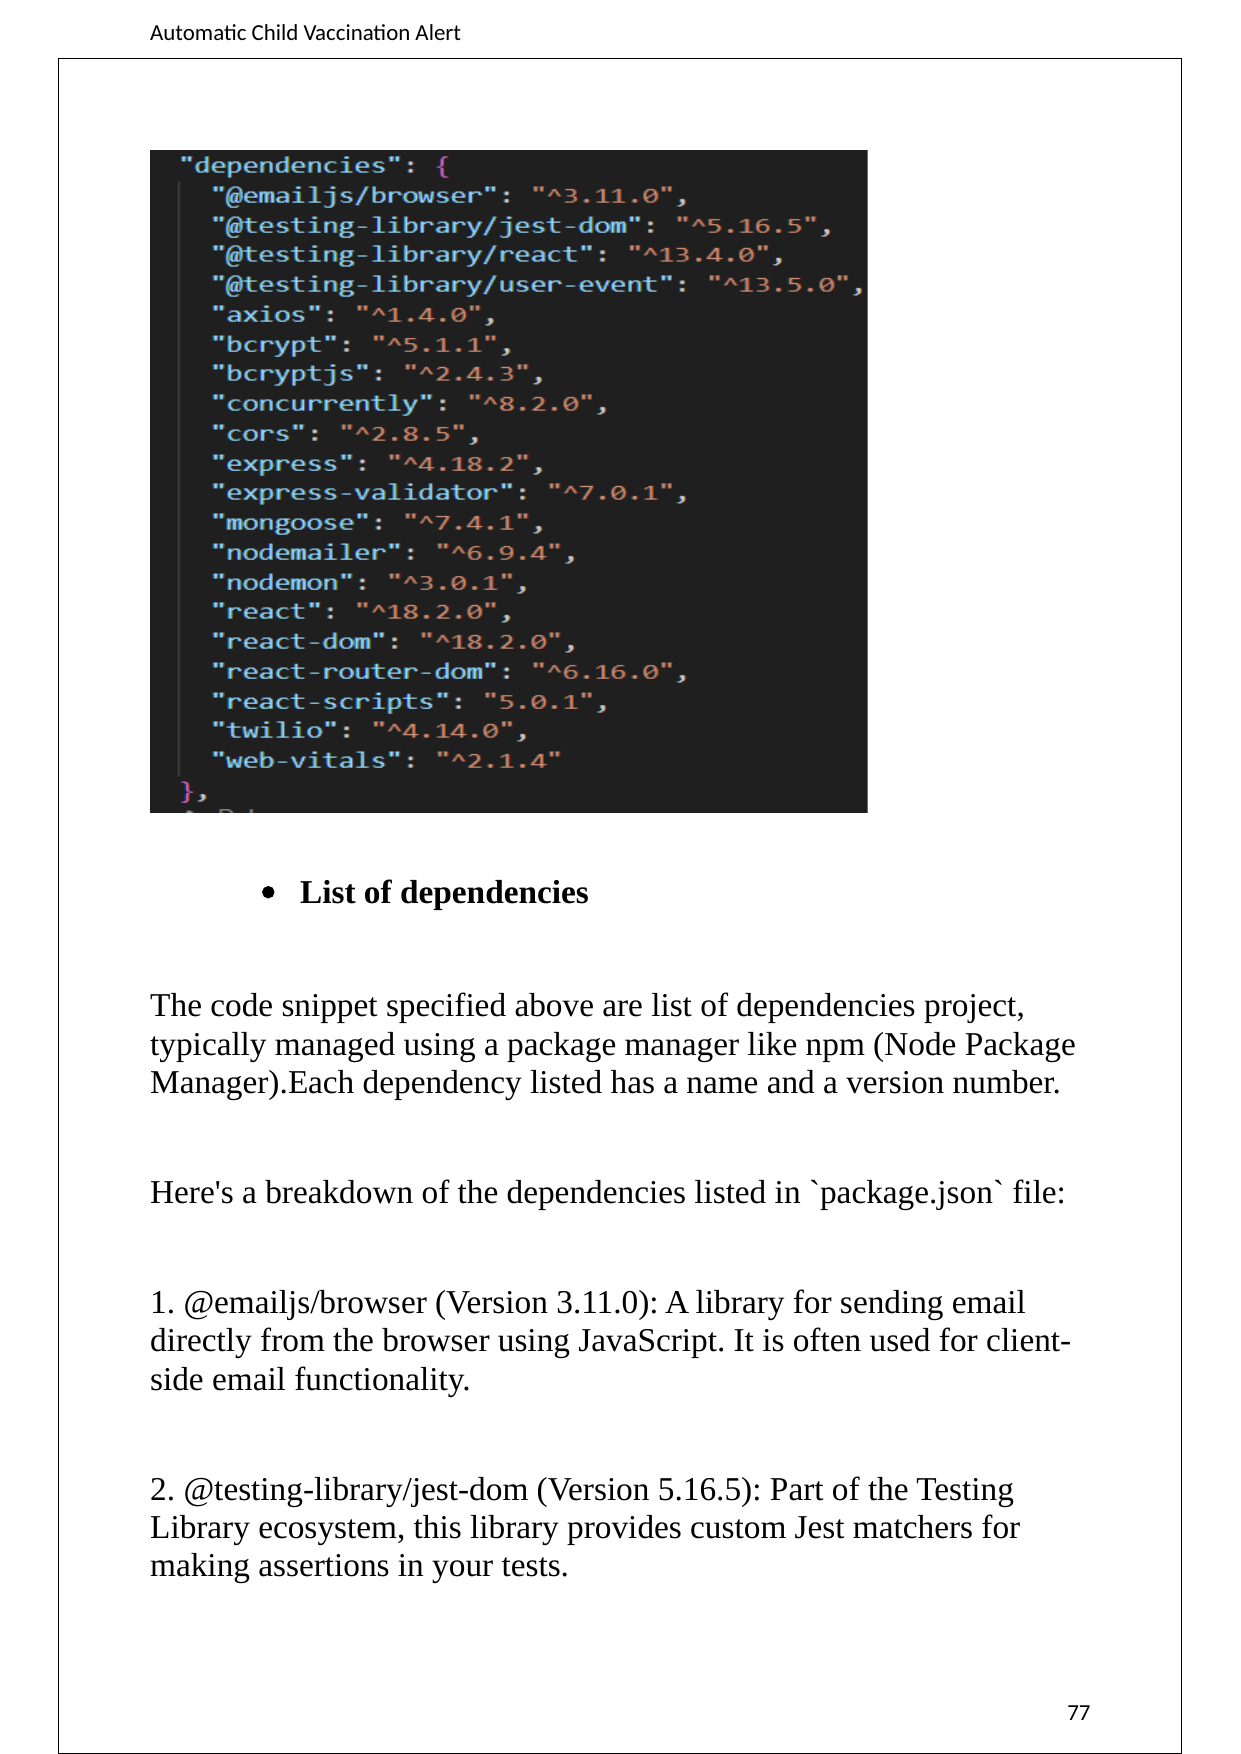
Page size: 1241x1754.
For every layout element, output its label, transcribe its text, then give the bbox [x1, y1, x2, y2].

text Here's a breakdown of the dependencies listed in `package.json` file: [150, 1172, 1090, 1211]
text 1. @emailjs/browser (Version 3.11.0): A library for sending email directly from the browser using JavaScript. It is often used for client-side email functionality. [150, 1282, 1090, 1397]
text The code snippet specified above are list of dependencies project, typically managed using a package manager like npm (Node Package Manager).Each dependency listed has a name and a version number. [150, 986, 1090, 1101]
list List of dependencies [262, 873, 1090, 911]
text 2. @testing-library/jest-dom (Version 5.16.5): Part of the Testing Library ecosystem, this library provides custom Jest matchers for making assertions in your tests. [150, 1469, 1090, 1584]
picture [150, 150, 868, 813]
